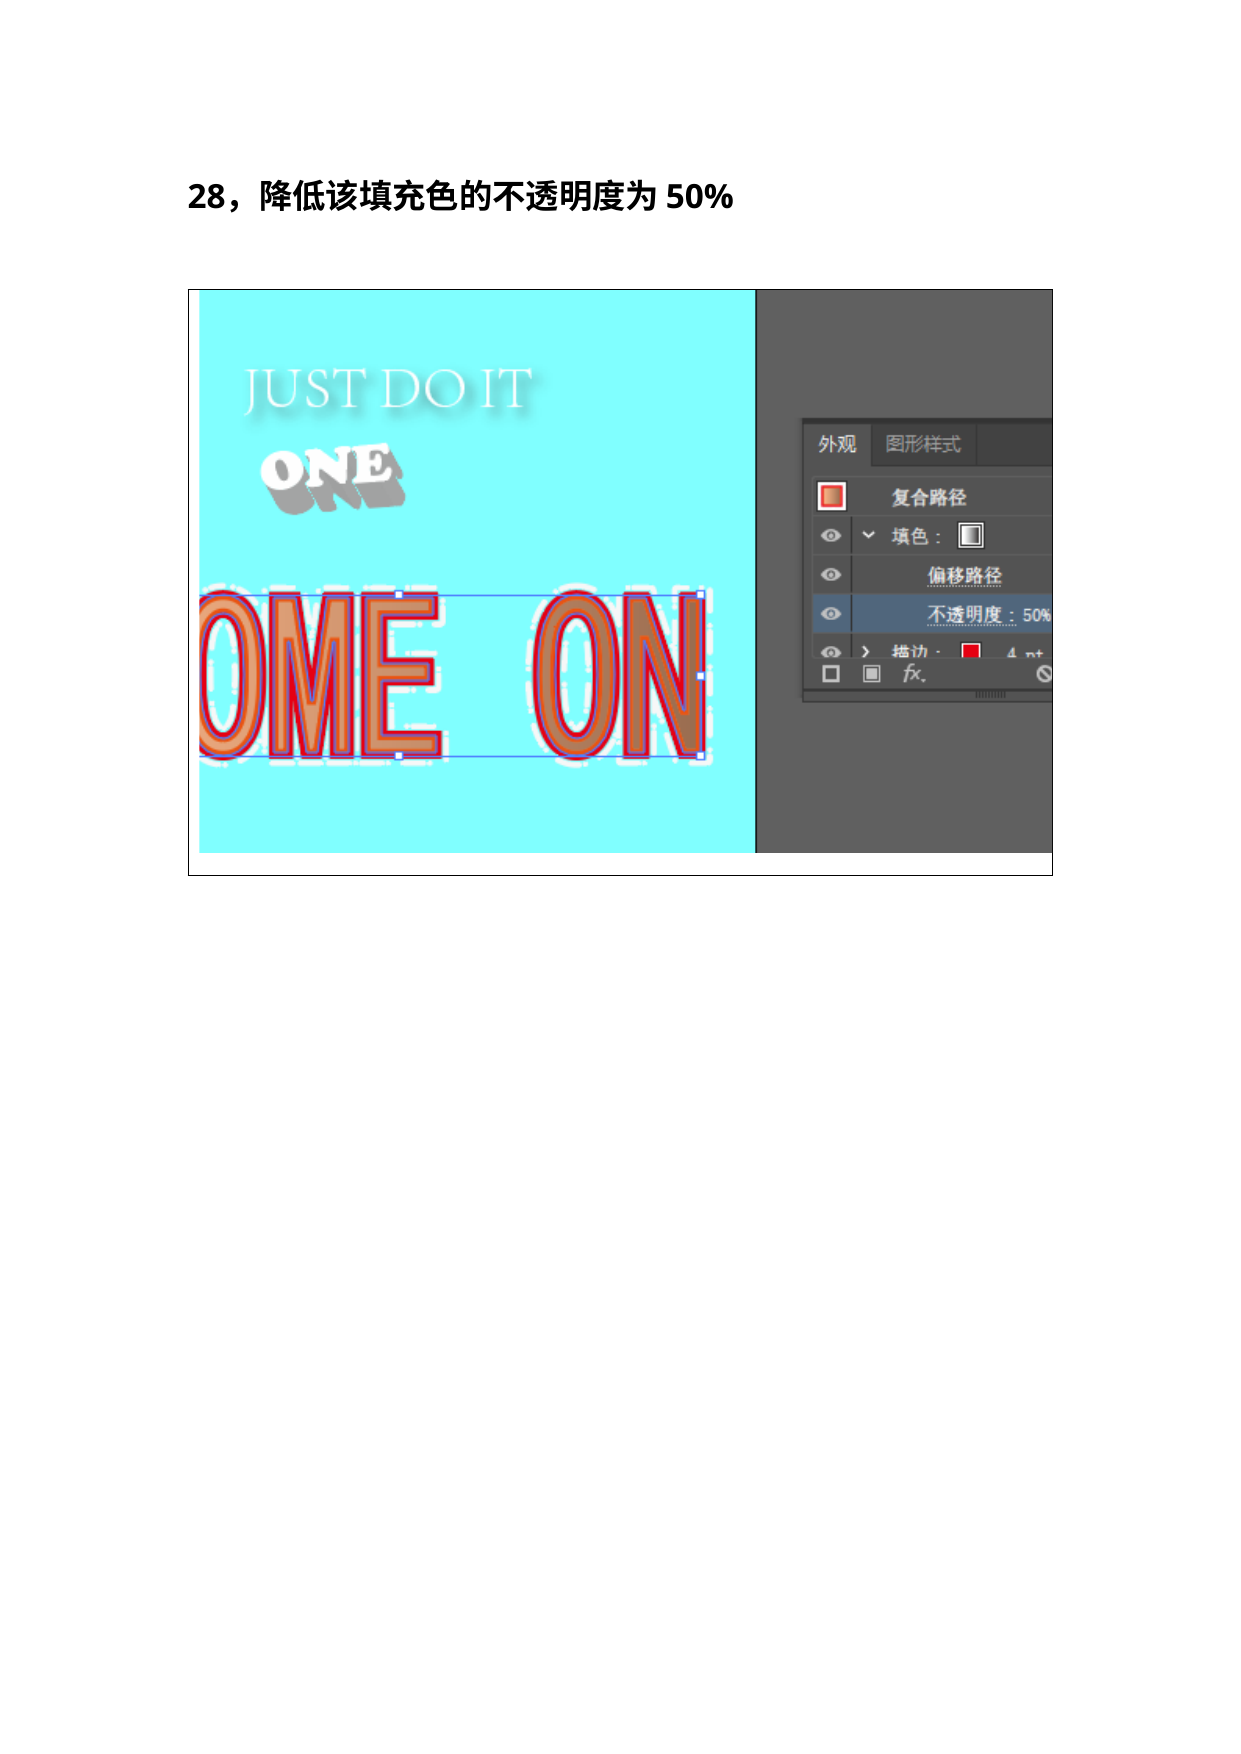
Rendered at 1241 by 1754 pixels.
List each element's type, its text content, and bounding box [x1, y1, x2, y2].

table_header [189, 290, 1052, 875]
subtitle 28，降低该填充色的不透明度为50% [187, 162, 1053, 227]
picture [199, 290, 1053, 853]
